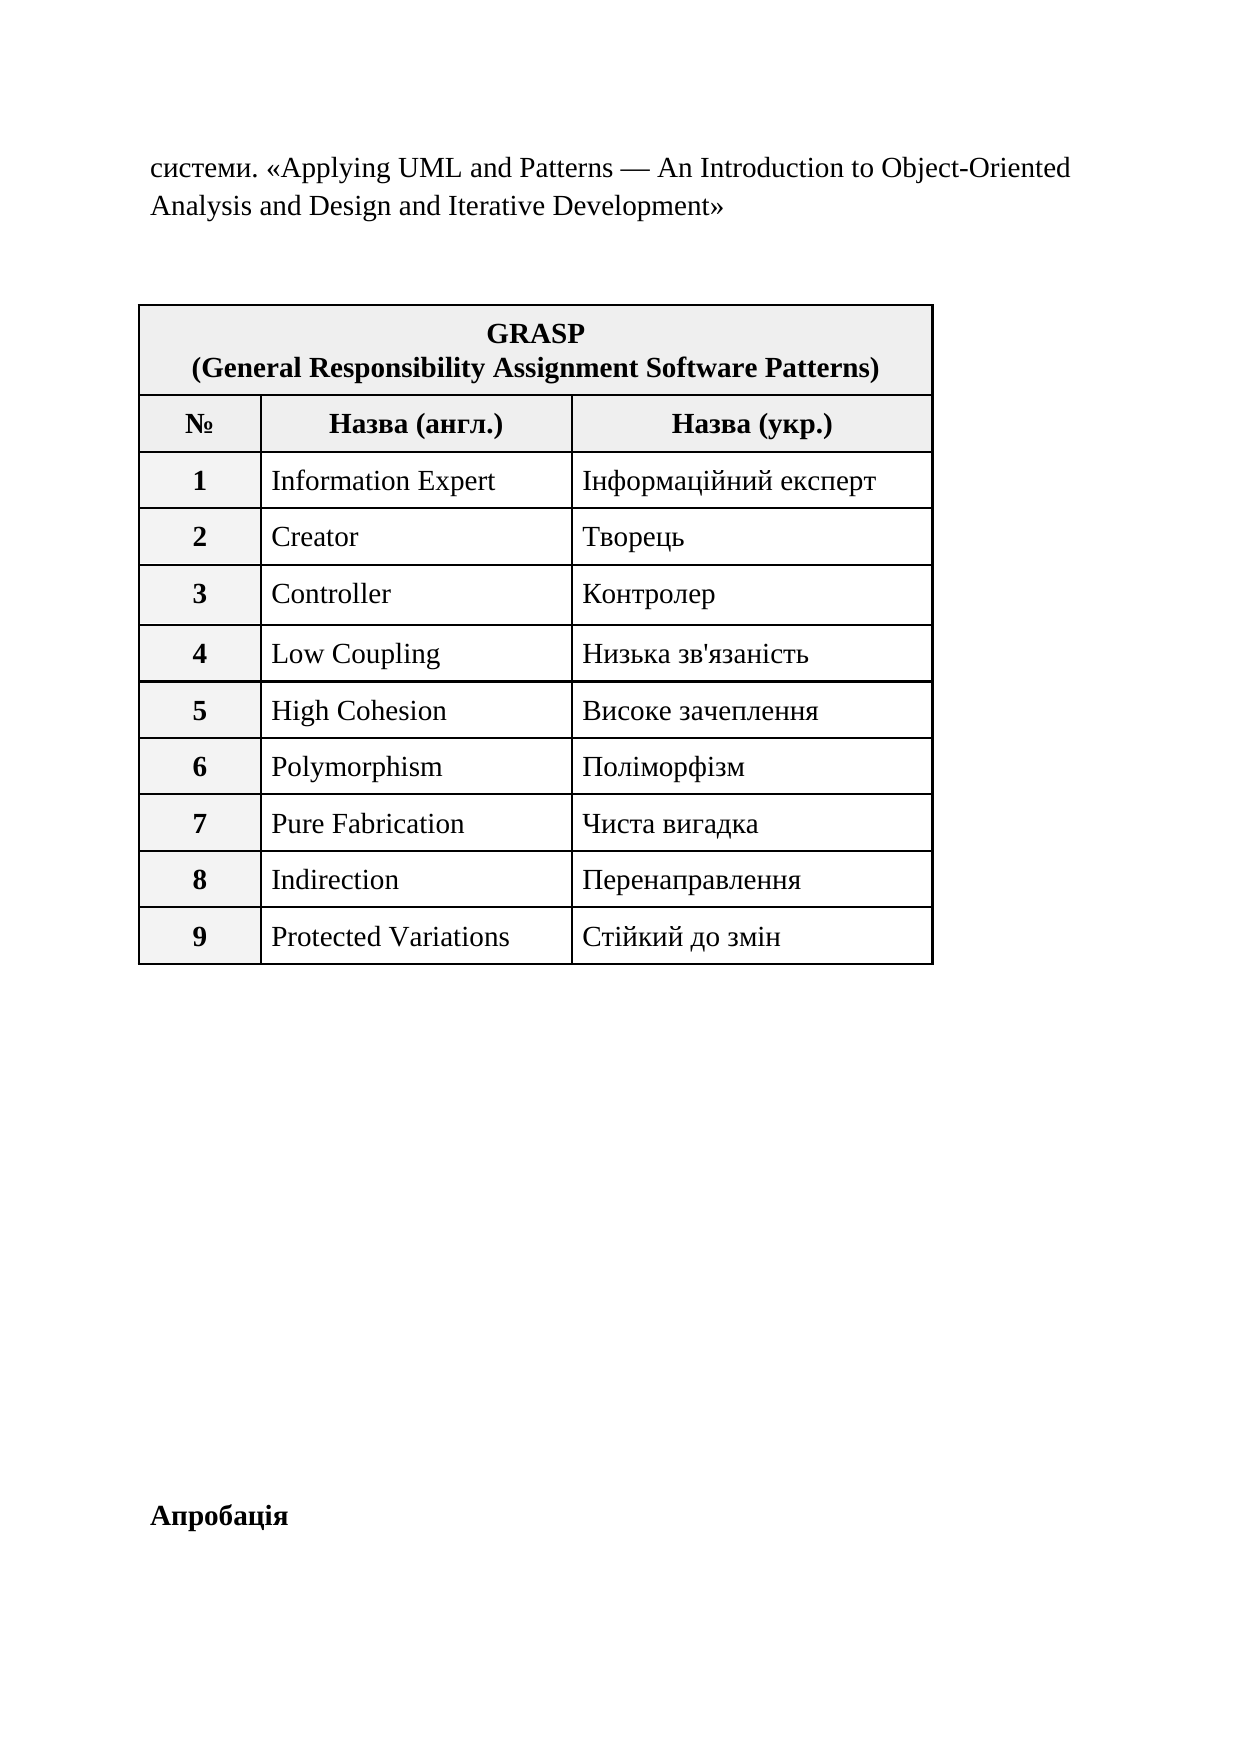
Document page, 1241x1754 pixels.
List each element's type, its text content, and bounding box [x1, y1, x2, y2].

table_cell Назва (укр.) [573, 396, 931, 451]
table_cell Високе зачеплення [573, 683, 931, 737]
table_cell Indirection [262, 852, 571, 906]
table_cell 4 [140, 626, 260, 680]
table_cell Чиста вигадка [573, 795, 931, 850]
table_cell 3 [140, 566, 260, 623]
table_cell Controller [262, 566, 571, 623]
text Апробація [150, 1498, 1090, 1532]
table_cell Назва (англ.) [262, 396, 571, 451]
table_cell Pure Fabrication [262, 795, 571, 850]
table_cell 5 [140, 683, 260, 737]
table_cell 7 [140, 795, 260, 850]
table_cell Інформаційний експерт [573, 453, 931, 507]
table_cell Polymorphism [262, 739, 571, 793]
table_cell 1 [140, 453, 260, 507]
table_cell Protected Variations [262, 908, 571, 963]
table_cell Контролер [573, 566, 931, 623]
table_cell Information Expert [262, 453, 571, 507]
table_cell Поліморфізм [573, 739, 931, 793]
table_cell № [140, 396, 260, 451]
table_cell Стійкий до змін [573, 908, 931, 963]
table_cell 9 [140, 908, 260, 963]
table_cell 2 [140, 509, 260, 563]
table_cell 6 [140, 739, 260, 793]
table_cell Низька зв'язаність [573, 626, 931, 680]
table_cell 8 [140, 852, 260, 906]
table_cell High Cohesion [262, 683, 571, 737]
table_cell Творець [573, 509, 931, 563]
table_cell Low Coupling [262, 626, 571, 680]
table_header GRASP (General Responsibility Assignment Software Patterns) [140, 306, 931, 394]
table_cell Перенаправлення [573, 852, 931, 906]
table_cell Creator [262, 509, 571, 563]
